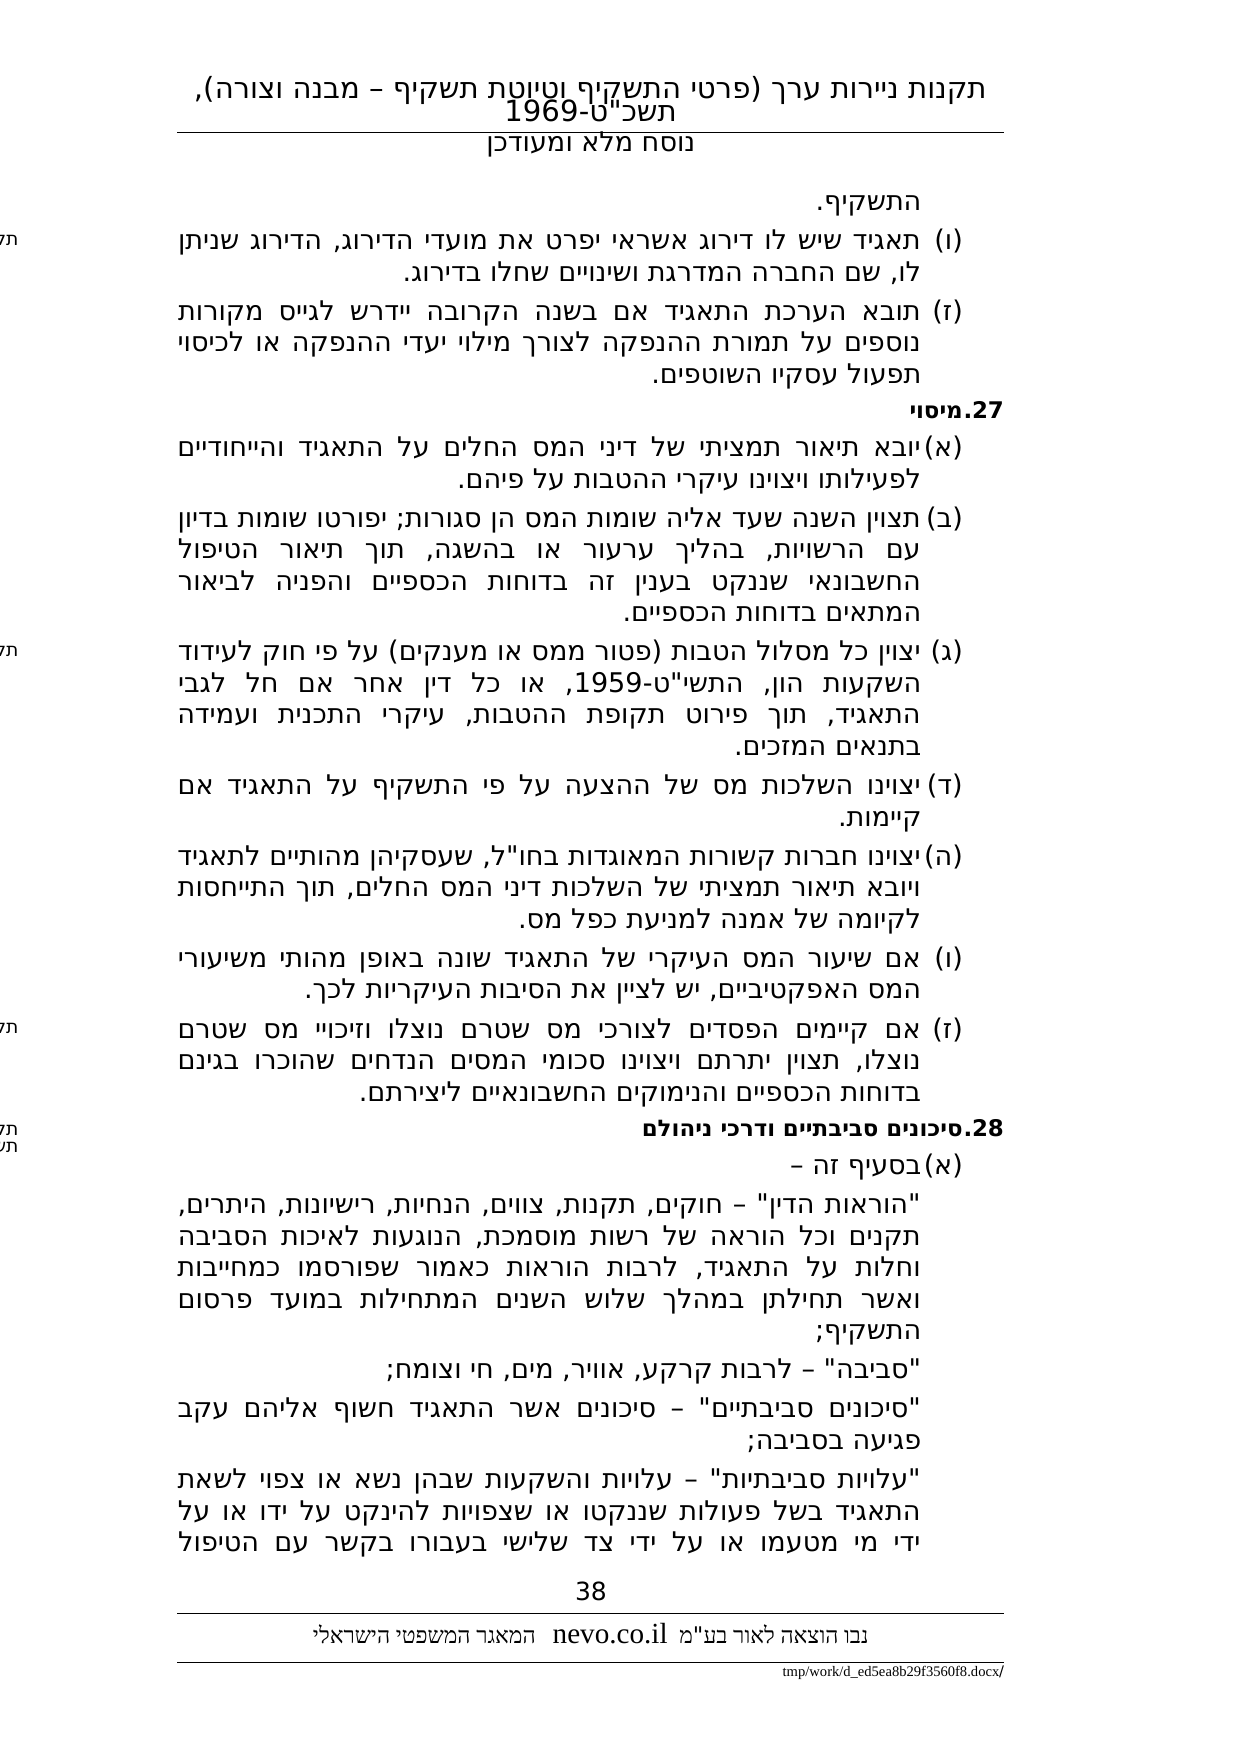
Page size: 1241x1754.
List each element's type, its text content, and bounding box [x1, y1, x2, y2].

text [177, 185, 963, 217]
text 27. מיסוי [177, 397, 1004, 424]
text (ו) תאגיד שיש לו דירוג אשראי יפרט את מועדי הדירוג, הדירוג שניתן לו, שם החברה המדרגת ושינויים שחלו בדירוג. [177, 224, 963, 287]
text "הוראות הדין" – חוקים, תקנות, צווים, הנחיות, רישיונות, היתרים, תקנים וכל הוראה של רשות מוסמכת, הנוגעות לאיכות הסביבה וחלות על התאגיד, לרבות הוראות כאמור שפורסמו כמחייבות ואשר תחילתן במהלך שלוש השנים המתחילות במועד פרסום התשקיף; [177, 1188, 921, 1346]
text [177, 1463, 921, 1558]
text "סביבה" – לרבות קרקע, אוויר, מים, חי וצומח; [177, 1354, 921, 1385]
text (א) יובא תיאור תמציתי של דיני המס החלים על התאגיד והייחודיים לפעילותו ויצוינו עיקרי ההטבות על פיהם. [177, 431, 963, 494]
text (ו) אם שיעור המס העיקרי של התאגיד שונה באופן מהותי משיעורי המס האפקטיביים, יש לציין את הסיבות העיקריות לכך. [177, 942, 963, 1005]
text (ז) אם קיימים הפסדים לצורכי מס שטרם נוצלו וזיכויי מס שטרם נוצלו, תצוין יתרתם ויצוינו סכומי המסים הנדחים שהוכרו בגינם בדוחות הכספיים והנימוקים החשבונאיים ליצירתם. [177, 1013, 963, 1108]
text 28. סיכונים סביבתיים ודרכי ניהולם [177, 1115, 1004, 1142]
text (ב) תצוין השנה שעד אליה שומות המס הן סגורות; יפורטו שומות בדיון עם הרשויות, בהליך ערעור או בהשגה, תוך תיאור הטיפול החשבונאי שננקט בענין זה בדוחות הכספיים והפניה לביאור המתאים בדוחות הכספיים. [177, 502, 963, 628]
text (א) בסעיף זה – [177, 1149, 963, 1181]
text "סיכונים סביבתיים" – סיכונים אשר התאגיד חשוף אליהם עקב פגיעה בסביבה; [177, 1393, 921, 1456]
text (ז) תובא הערכת התאגיד אם בשנה הקרובה יידרש לגייס מקורות נוספים על תמורת ההנפקה לצורך מילוי יעדי ההנפקה או לכיסוי תפעול עסקיו השוטפים. [177, 295, 963, 390]
text (ה) יצוינו חברות קשורות המאוגדות בחו"ל, שעסקיהן מהותיים לתאגיד ויובא תיאור תמציתי של השלכות דיני המס החלים, תוך התייחסות לקיומה של אמנה למניעת כפל מס. [177, 840, 963, 935]
text (ג) יצוין כל מסלול הטבות (פטור ממס או מענקים) על פי חוק לעידוד השקעות הון, התשי"ט-1959, או כל דין אחר אם חל לגבי התאגיד, תוך פירוט תקופת ההטבות, עיקרי התכנית ועמידה בתנאים המזכים. [177, 636, 963, 762]
text (ד) יצוינו השלכות מס של ההצעה על פי התשקיף על התאגיד אם קיימות. [177, 769, 963, 833]
